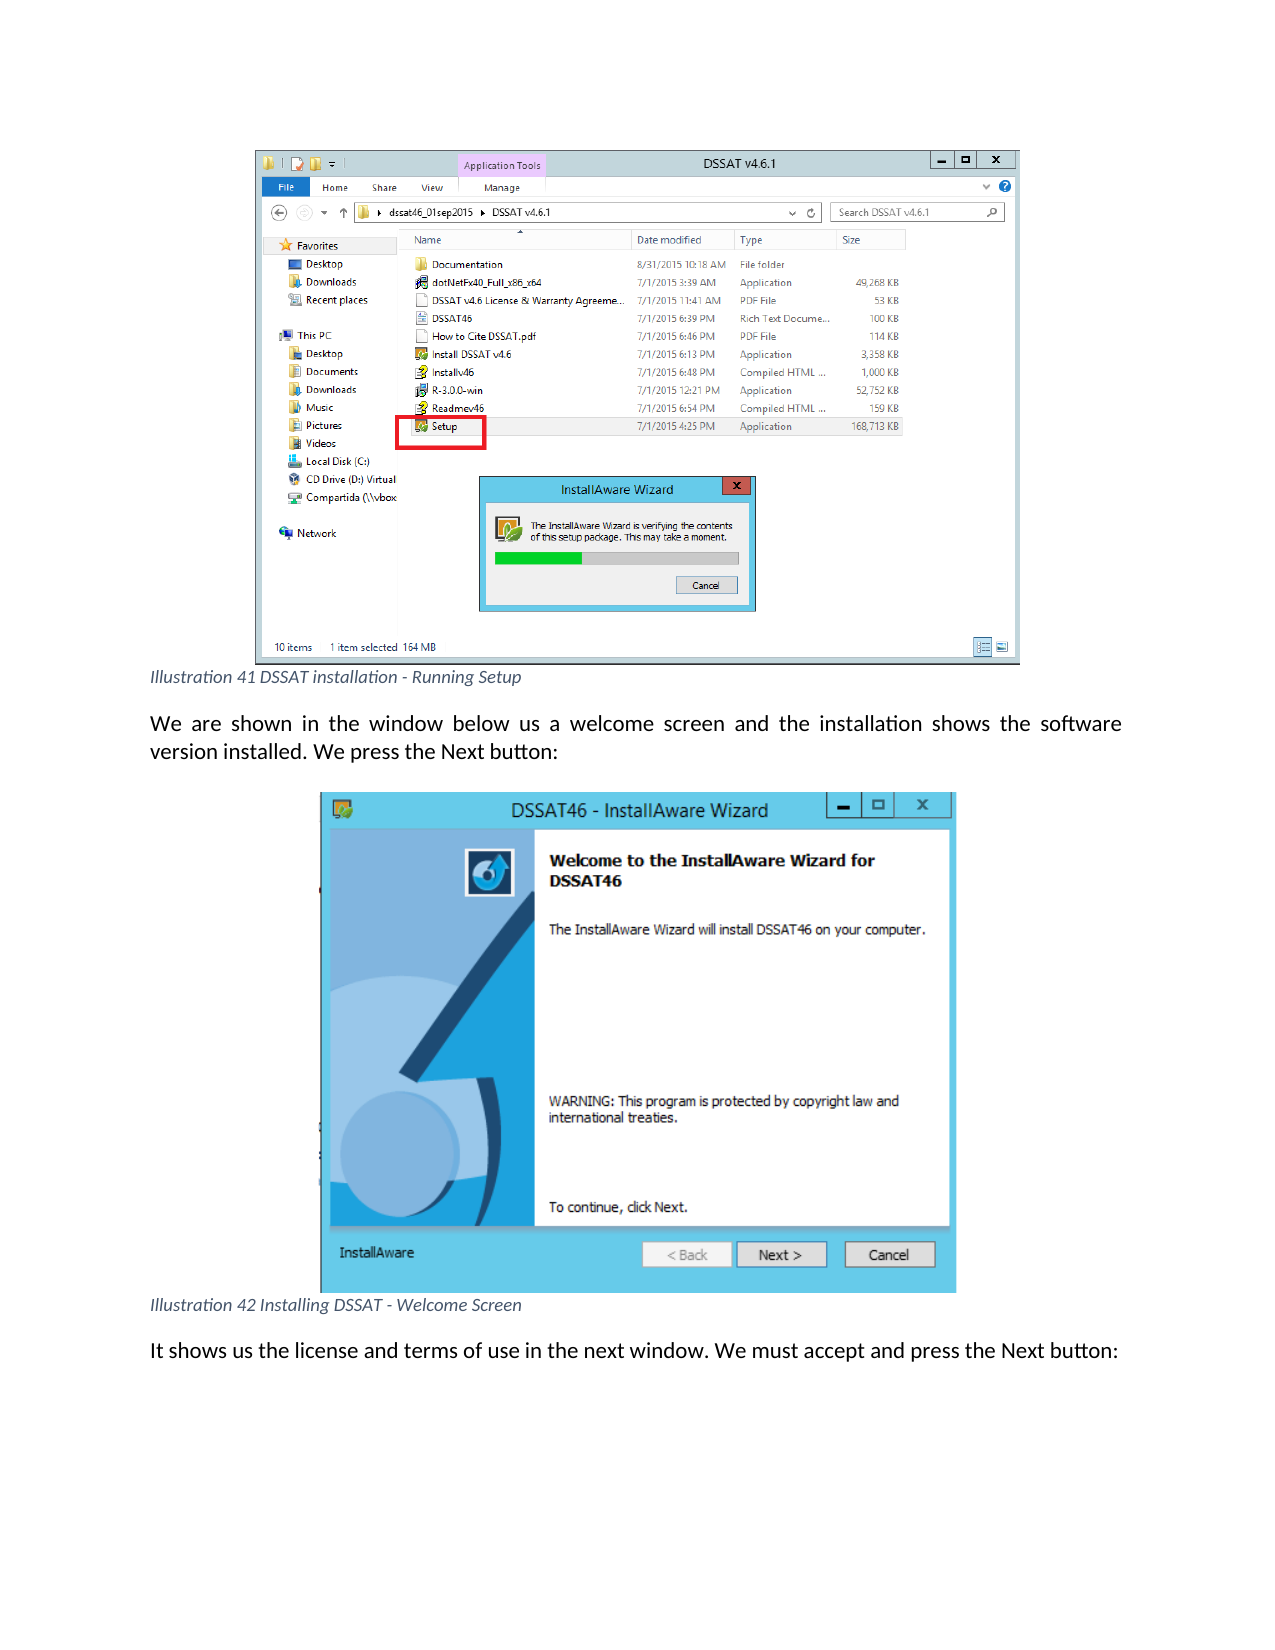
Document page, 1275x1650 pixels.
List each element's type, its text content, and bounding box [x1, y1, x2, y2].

text Illustration 42 Installing DSSAT - Welcome Screen [150, 1293, 1125, 1316]
text It shows us the license and terms of use in the next window. We must accept and press the Next button: [150, 1337, 1125, 1364]
text Illustration 41 DSSAT installation - Running Setup [150, 665, 1125, 688]
text We are shown in the window below us a welcome screen and the installation shows the software version installed. We press the Next button: [150, 709, 1125, 765]
picture [318, 792, 957, 1293]
picture [255, 150, 1020, 665]
